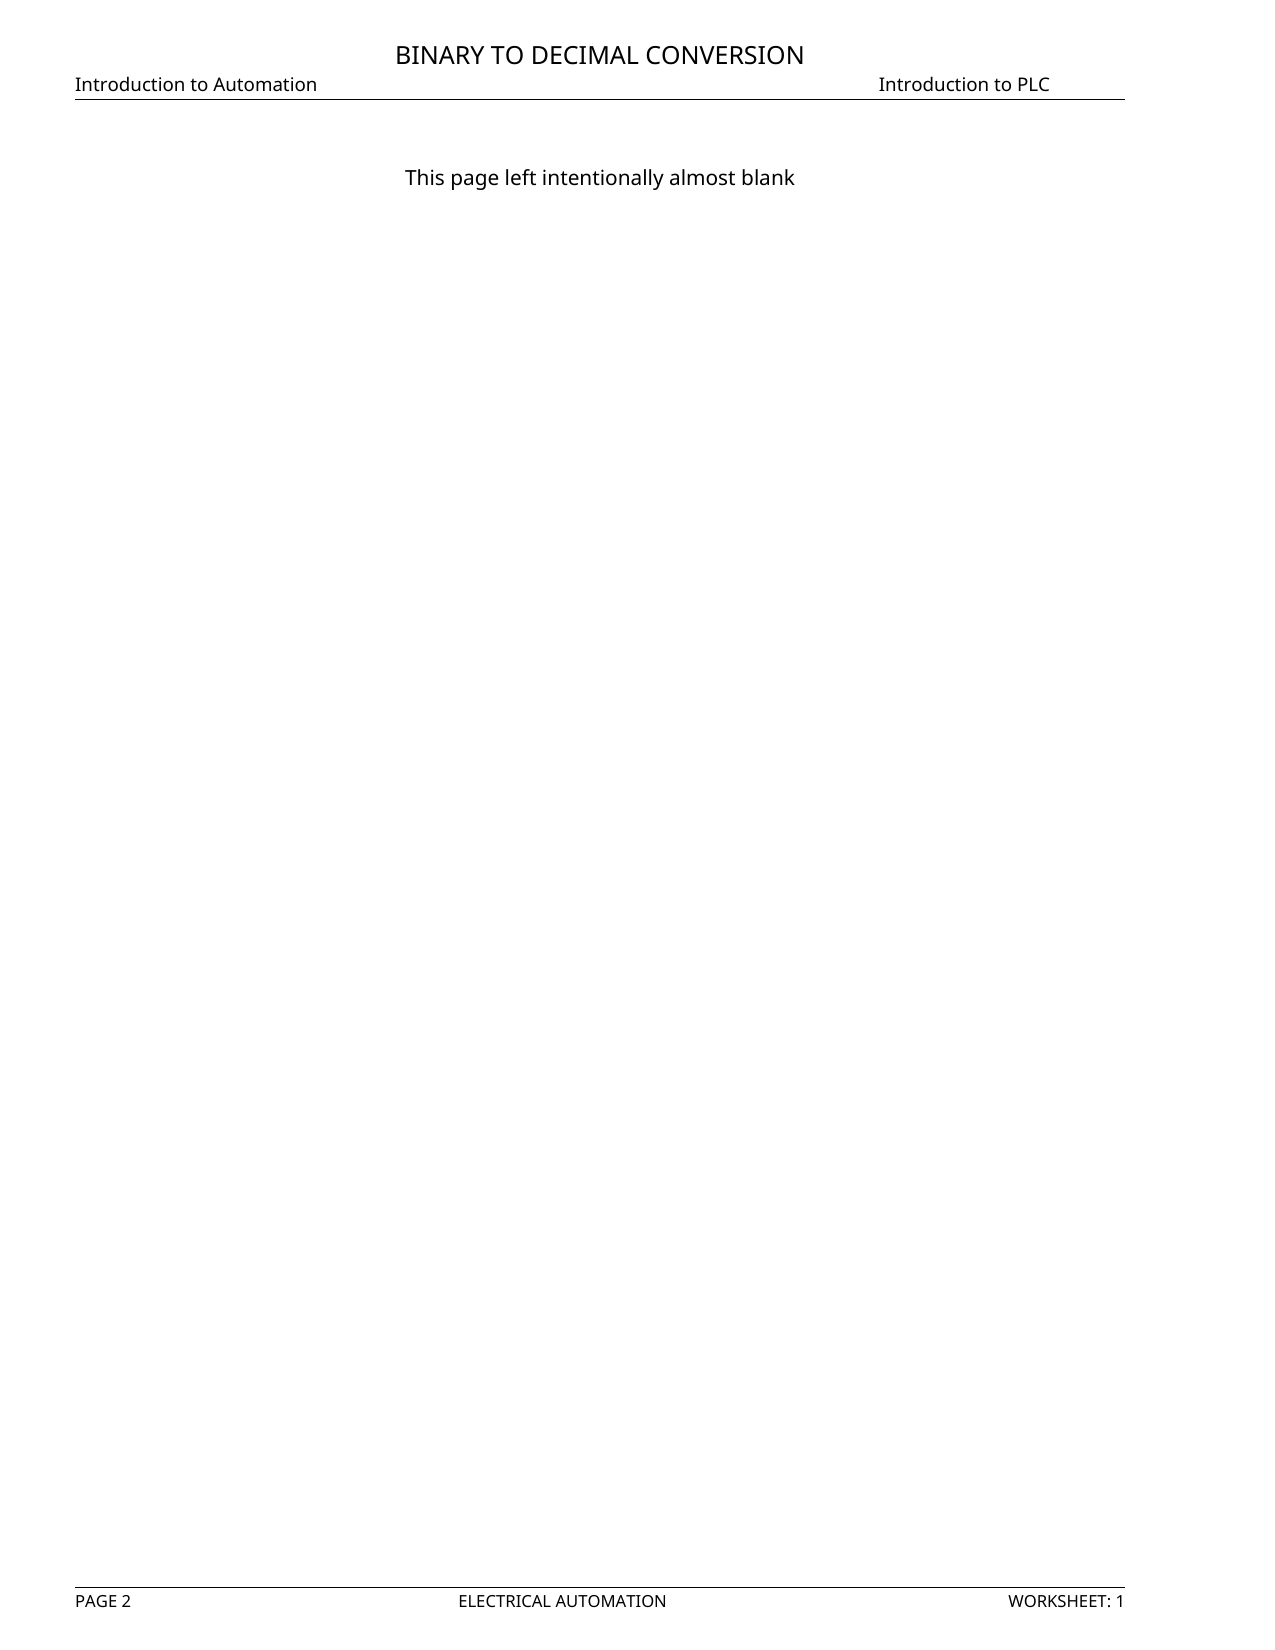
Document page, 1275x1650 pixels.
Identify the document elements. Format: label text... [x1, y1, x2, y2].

text This page left intentionally almost blank [75, 163, 1125, 191]
